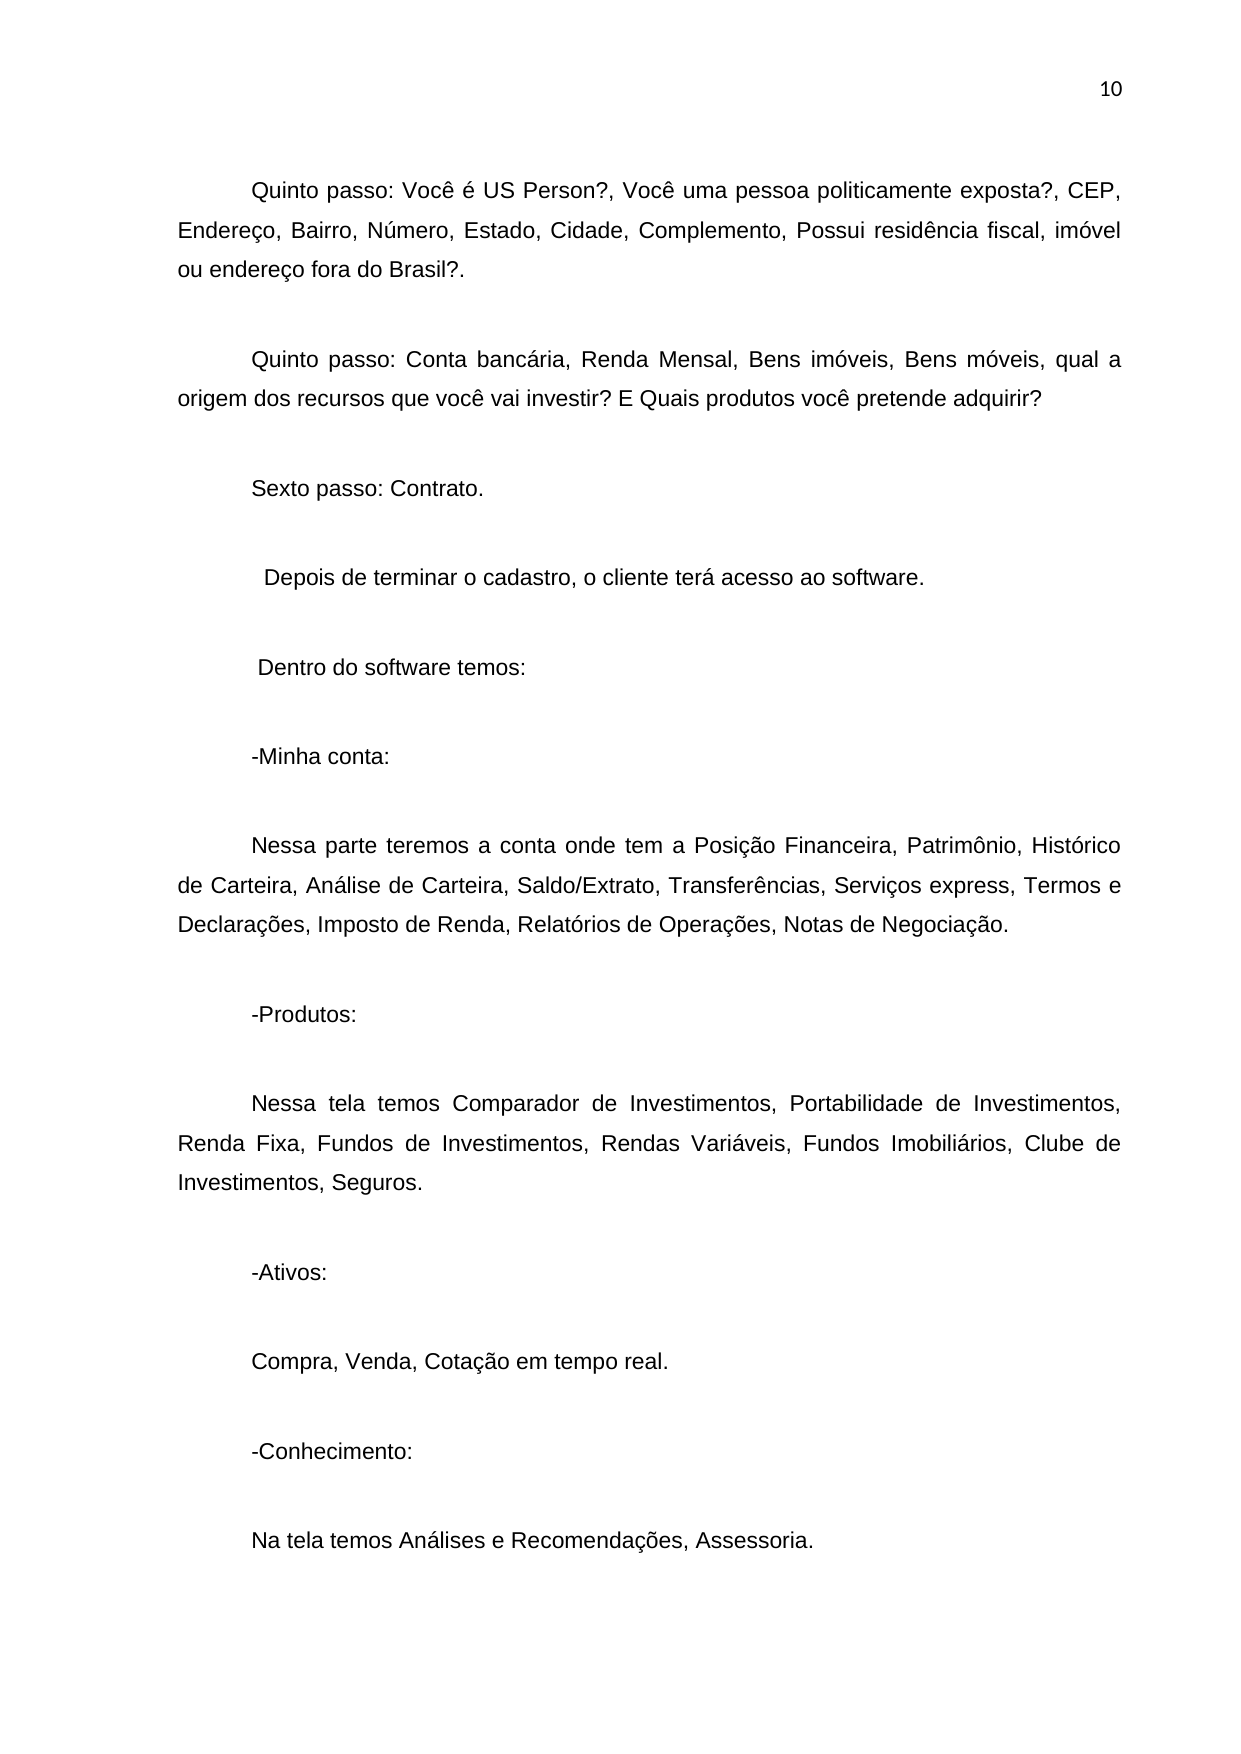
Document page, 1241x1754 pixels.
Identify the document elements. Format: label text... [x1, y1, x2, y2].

text -Minha conta: [177, 743, 1122, 769]
text Quinto passo: Você é US Person?, Você uma pessoa politicamente exposta?, CEP, Endereço, Bairro, Número, Estado, Cidade, Complemento, Possui residência fiscal, imóvel ou endereço fora do Brasil?. [177, 177, 1122, 282]
text -Conhecimento: [177, 1438, 1122, 1464]
text Na tela temos Análises e Recomendações, Assessoria. [177, 1527, 1122, 1554]
text Quinto passo: Conta bancária, Renda Mensal, Bens imóveis, Bens móveis, qual a origem dos recursos que você vai investir? E Quais produtos você pretende adquirir? [177, 346, 1122, 411]
text Nessa tela temos Comparador de Investimentos, Portabilidade de Investimentos, Renda Fixa, Fundos de Investimentos, Rendas Variáveis, Fundos Imobiliários, Clube de Investimentos, Seguros. [177, 1090, 1122, 1196]
text Dentro do software temos: [177, 653, 1122, 680]
text Compra, Venda, Cotação em tempo real. [177, 1348, 1122, 1375]
text -Ativos: [177, 1259, 1122, 1285]
text -Produtos: [177, 1001, 1122, 1027]
text Sexto passo: Contrato. [177, 474, 1122, 501]
text Depois de terminar o cadastro, o cliente terá acesso ao software. [177, 564, 1122, 590]
text Nessa parte teremos a conta onde tem a Posição Financeira, Patrimônio, Histórico de Carteira, Análise de Carteira, Saldo/Extrato, Transferências, Serviços express, Termos e Declarações, Imposto de Renda, Relatórios de Operações, Notas de Negociação. [177, 832, 1122, 938]
